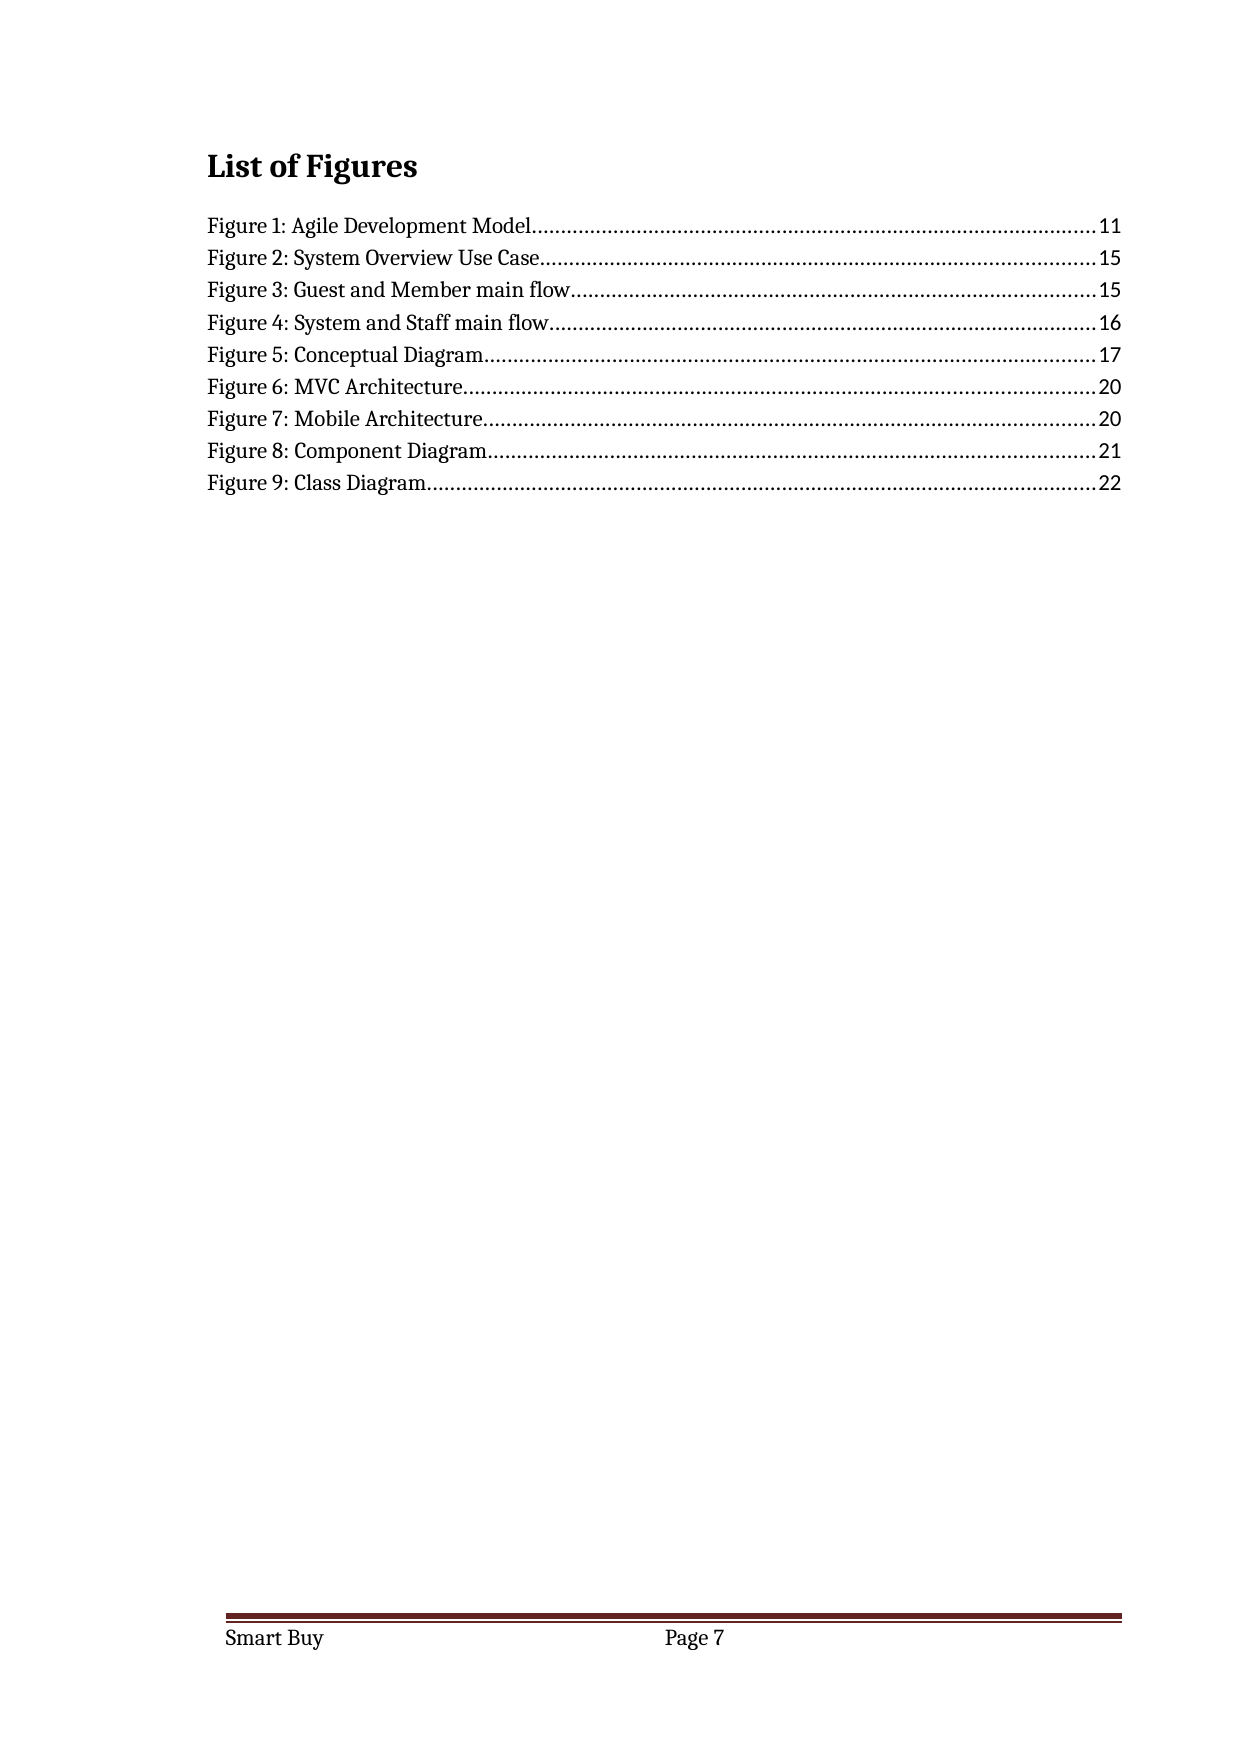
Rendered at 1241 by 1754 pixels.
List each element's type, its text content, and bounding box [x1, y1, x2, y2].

text Figure 4: System and Staff main flow 16 [207, 308, 1122, 336]
text Figure 7: Mobile Architecture 20 [207, 404, 1122, 432]
text Figure 8: Component Diagram 21 [207, 436, 1122, 464]
text Figure 2: System Overview Use Case 15 [207, 243, 1122, 271]
text Figure 9: Class Diagram 22 [207, 468, 1122, 497]
text Figure 1: Agile Development Model 11 [207, 211, 1122, 239]
text Figure 6: MVC Architecture 20 [207, 372, 1122, 400]
text Figure 5: Conceptual Diagram 17 [207, 340, 1122, 368]
text Figure 3: Guest and Member main flow 15 [207, 275, 1122, 303]
subtitle List of Figures [207, 148, 1122, 186]
